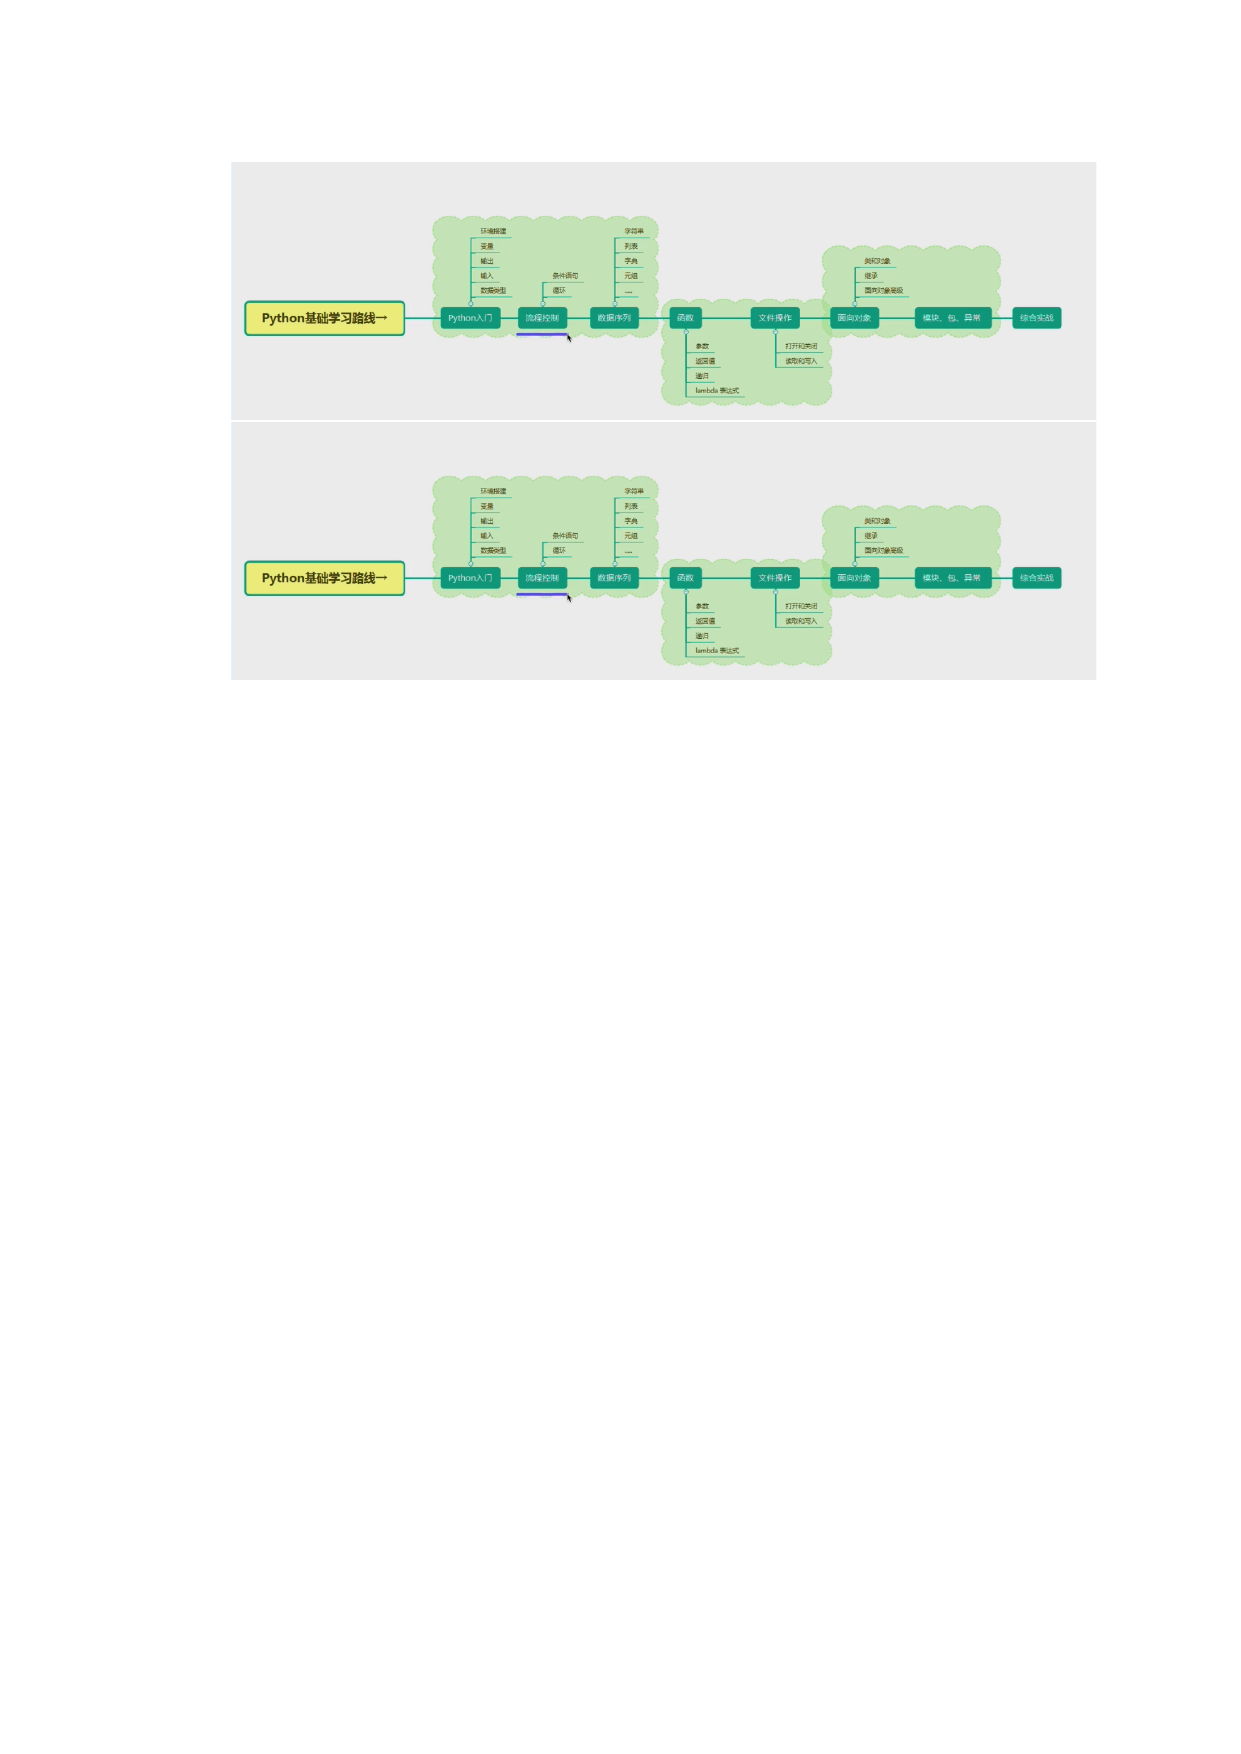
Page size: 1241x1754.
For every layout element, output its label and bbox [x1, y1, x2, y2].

list [187, 162, 1053, 682]
picture [231, 422, 1097, 680]
picture [231, 162, 1097, 420]
